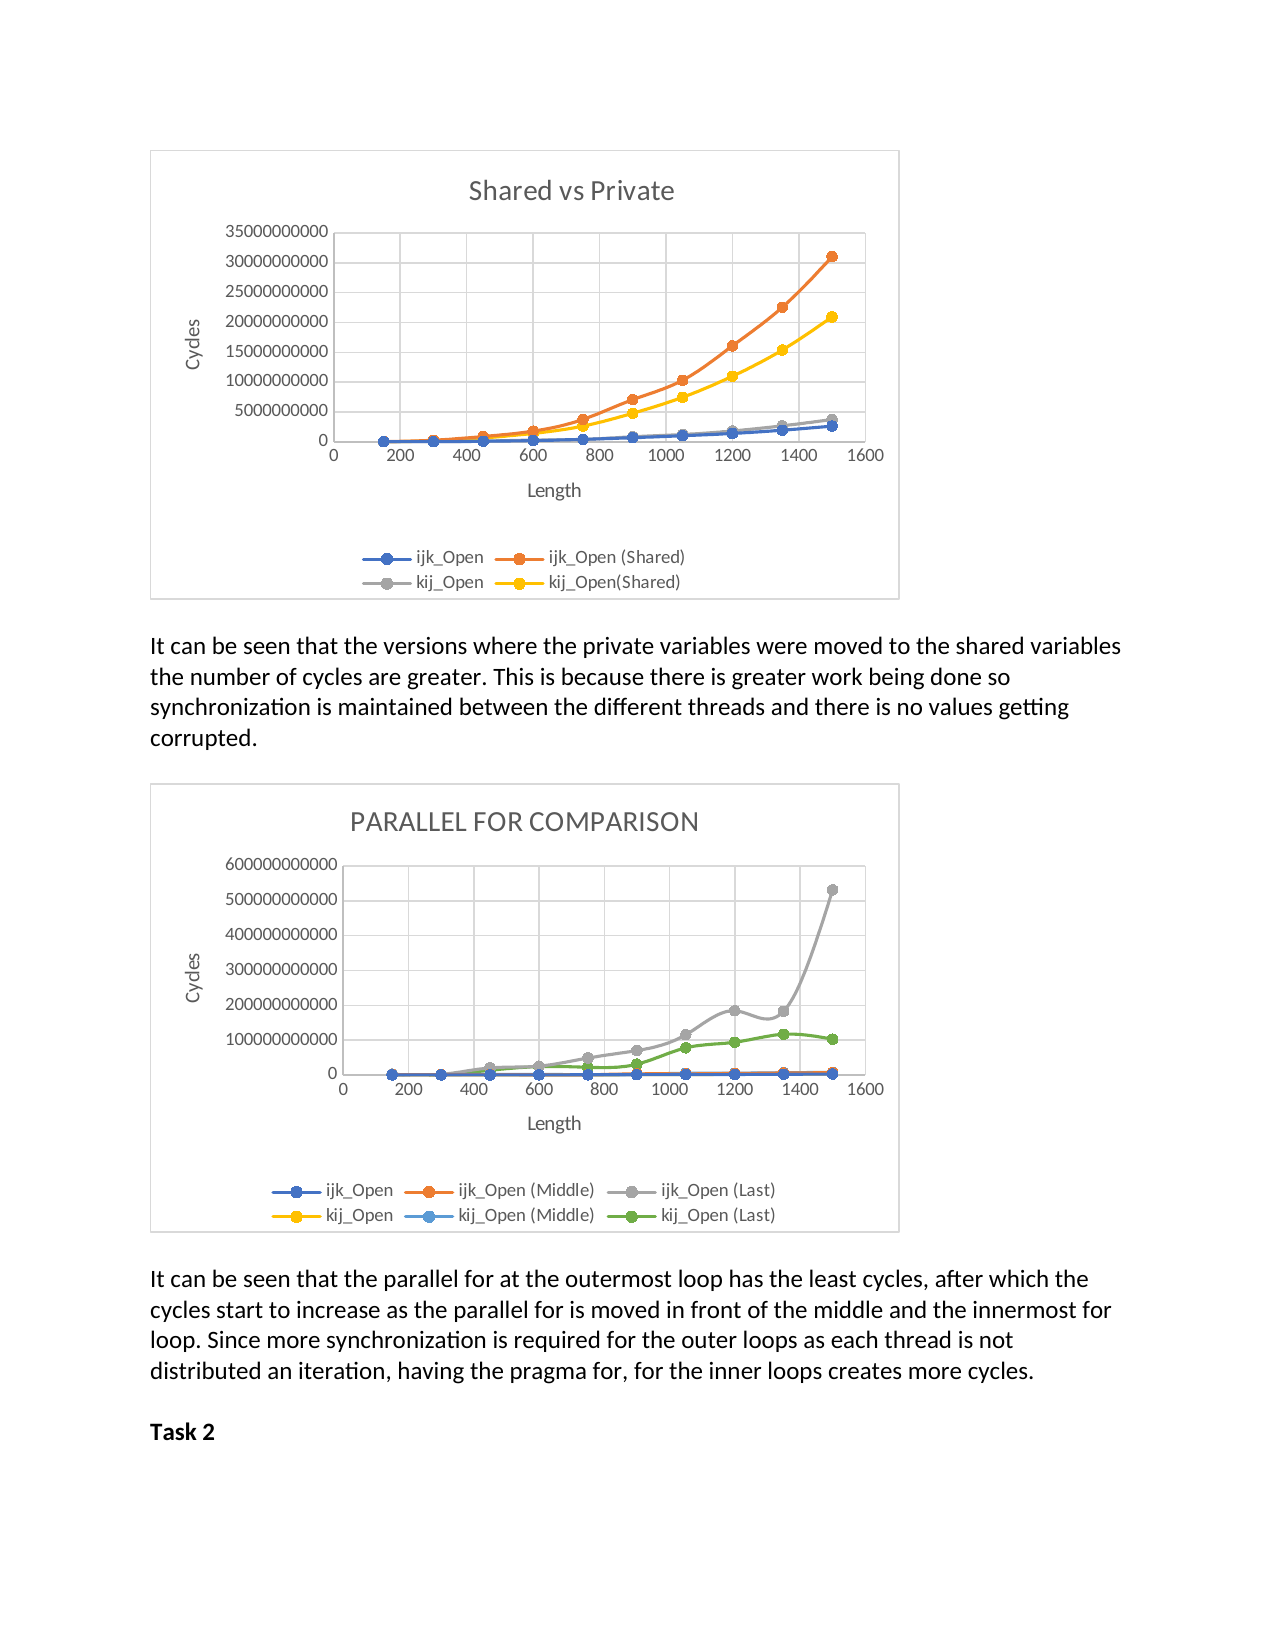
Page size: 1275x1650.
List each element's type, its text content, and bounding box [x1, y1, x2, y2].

text It can be seen that the parallel for at the outermost loop has the least cycles, after which the cycles start to increase as the parallel for is moved in front of the middle and the innermost for loop. Since more synchronization is required for the outer loops as each thread is not distributed an iteration, having the pragma for, for the inner loops creates more cycles. [150, 1264, 1125, 1386]
text Task 2 [150, 1416, 1125, 1447]
text It can be seen that the versions where the private variables were moved to the shared variables the number of cycles are greater. This is because there is greater work being done so synchronization is maintained between the different threads and there is no values getting corrupted. [150, 631, 1125, 753]
